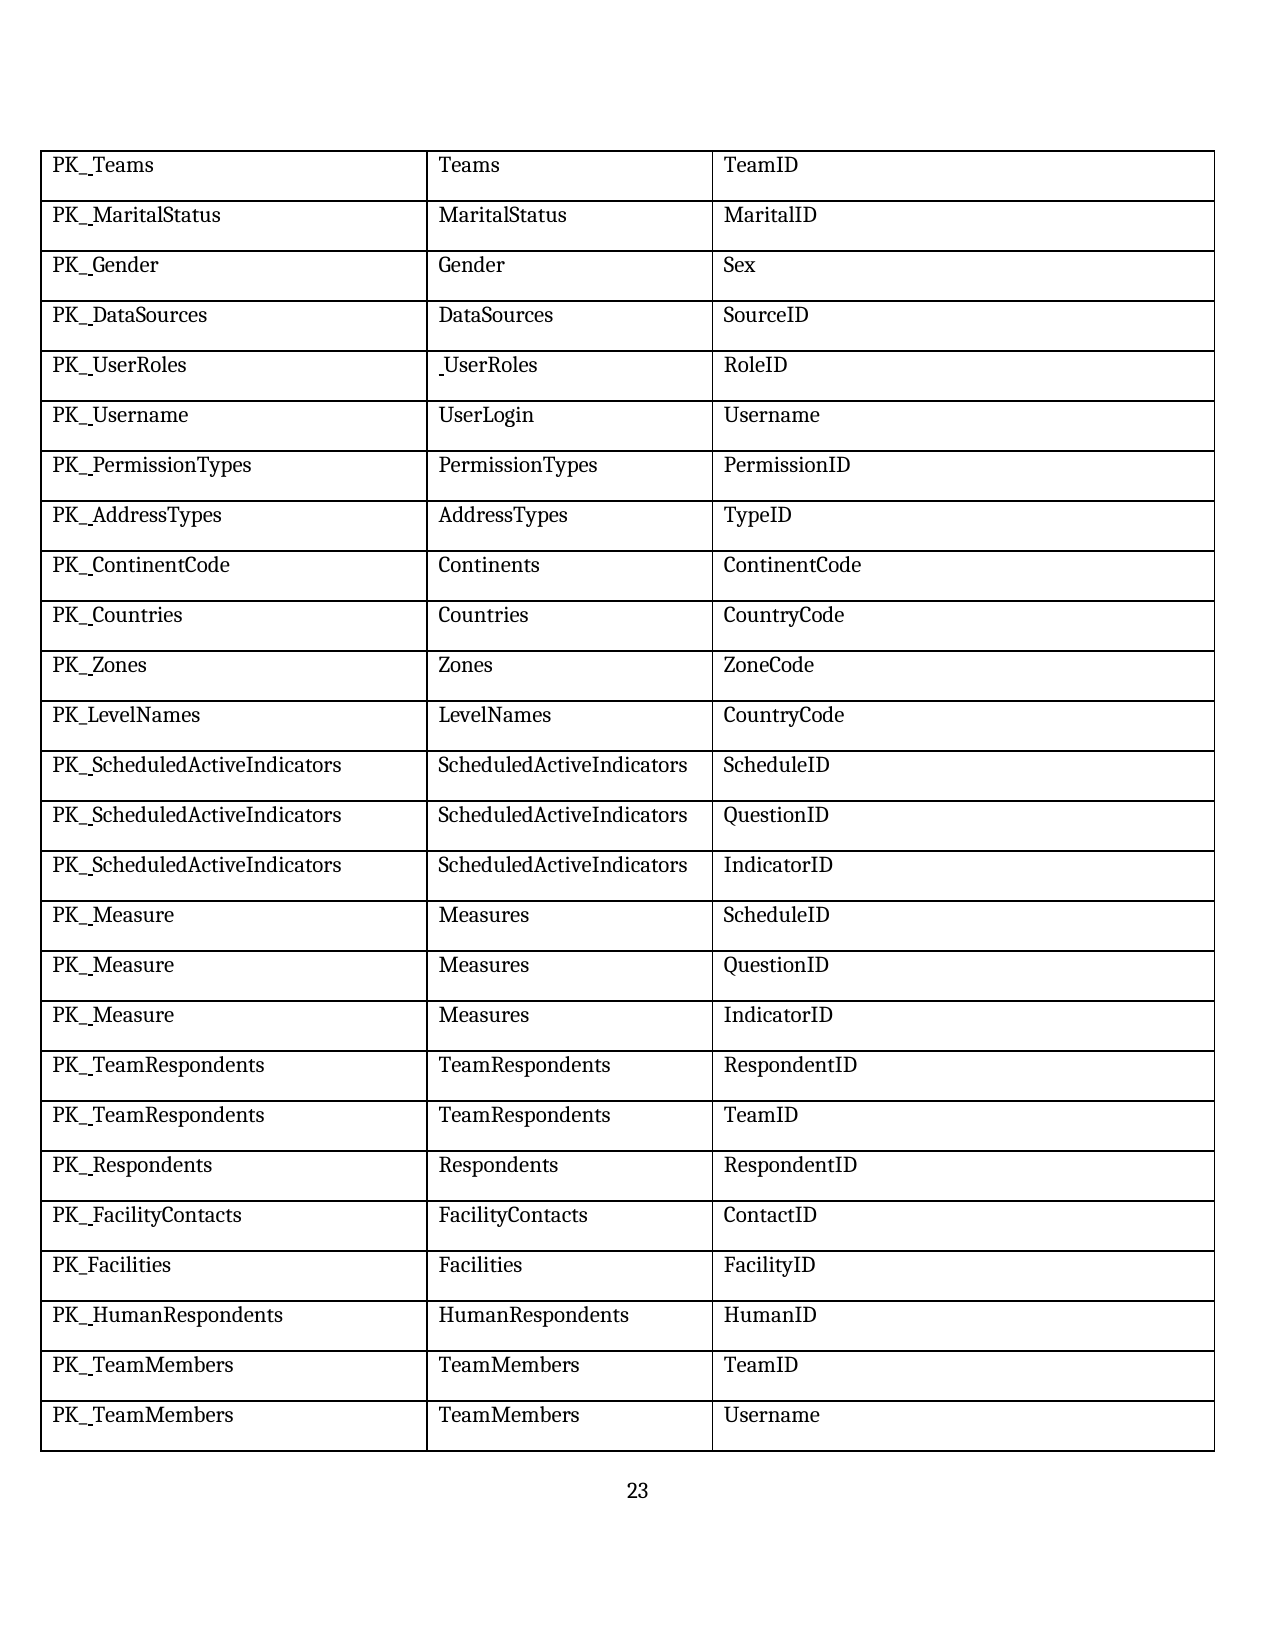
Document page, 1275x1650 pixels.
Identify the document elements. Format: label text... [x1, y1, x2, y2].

table_cell RespondentID [713, 1152, 1214, 1200]
table_cell TeamMembers [428, 1352, 712, 1400]
table_cell PK_ ScheduledActiveIndicators [42, 802, 426, 850]
table_cell TeamID [713, 152, 1214, 200]
table_cell ScheduleID [713, 902, 1214, 950]
table_cell PK_ PermissionTypes [42, 452, 426, 500]
table_cell TeamID [713, 1352, 1214, 1400]
table_cell RoleID [713, 352, 1214, 400]
table_cell Username [713, 1402, 1214, 1450]
table_cell PermissionID [713, 452, 1214, 500]
table_cell HumanID [713, 1302, 1214, 1350]
table_cell IndicatorID [713, 1002, 1214, 1050]
table_cell TeamRespondents [428, 1052, 712, 1100]
table_cell TypeID [713, 502, 1214, 550]
table_cell PK_ HumanRespondents [42, 1302, 426, 1350]
table_cell Facilities [428, 1252, 712, 1300]
table_cell Respondents [428, 1152, 712, 1200]
table_cell LevelNames [428, 702, 712, 750]
table_cell PK_ FacilityContacts [42, 1202, 426, 1250]
table_cell PK_ ContinentCode [42, 552, 426, 600]
table_cell TeamRespondents [428, 1102, 712, 1150]
table_cell PK_ TeamRespondents [42, 1052, 426, 1100]
table_cell PK_ AddressTypes [42, 502, 426, 550]
table_cell PK_ Username [42, 402, 426, 450]
table_cell QuestionID [713, 802, 1214, 850]
table_cell Username [713, 402, 1214, 450]
table_cell PK_ Respondents [42, 1152, 426, 1200]
table_cell ZoneCode [713, 652, 1214, 700]
table_cell PK_ Zones [42, 652, 426, 700]
table_cell PK_ ScheduledActiveIndicators [42, 752, 426, 800]
table_cell CountryCode [713, 602, 1214, 650]
table_cell AddressTypes [428, 502, 712, 550]
table_cell PK_ TeamMembers [42, 1402, 426, 1450]
table_cell CountryCode [713, 702, 1214, 750]
table_cell PK_ UserRoles [42, 352, 426, 400]
table_cell PK_ DataSources [42, 302, 426, 350]
table_cell Teams [428, 152, 712, 200]
table_cell Measures [428, 952, 712, 1000]
table_cell PK_ Countries [42, 602, 426, 650]
table_cell ScheduledActiveIndicators [428, 752, 712, 800]
table_cell ScheduleID [713, 752, 1214, 800]
table_cell FacilityContacts [428, 1202, 712, 1250]
table_cell PK_ Measure [42, 952, 426, 1000]
table_cell Continents [428, 552, 712, 600]
table_cell Measures [428, 1002, 712, 1050]
table_cell IndicatorID [713, 852, 1214, 900]
table_cell Sex [713, 252, 1214, 300]
table_cell PK_ Gender [42, 252, 426, 300]
table_cell PK_ MaritalStatus [42, 202, 426, 250]
table_cell HumanRespondents [428, 1302, 712, 1350]
table_cell PK_ ScheduledActiveIndicators [42, 852, 426, 900]
table_cell DataSources [428, 302, 712, 350]
table_cell UserRoles [428, 352, 712, 400]
table_cell RespondentID [713, 1052, 1214, 1100]
table_cell Gender [428, 252, 712, 300]
table_cell PK_ Teams [42, 152, 426, 200]
table_cell FacilityID [713, 1252, 1214, 1300]
table_cell Measures [428, 902, 712, 950]
table_cell PK_ Measure [42, 1002, 426, 1050]
table_cell SourceID [713, 302, 1214, 350]
table_cell QuestionID [713, 952, 1214, 1000]
table_cell ContactID [713, 1202, 1214, 1250]
table_cell PK_ TeamRespondents [42, 1102, 426, 1150]
table_cell PermissionTypes [428, 452, 712, 500]
table_cell ScheduledActiveIndicators [428, 802, 712, 850]
table_cell ContinentCode [713, 552, 1214, 600]
table_cell MaritalStatus [428, 202, 712, 250]
table_cell ScheduledActiveIndicators [428, 852, 712, 900]
table_cell PK_Facilities [42, 1252, 426, 1300]
table_cell PK_ Measure [42, 902, 426, 950]
table_cell PK_LevelNames [42, 702, 426, 750]
table_cell TeamMembers [428, 1402, 712, 1450]
table_cell PK_ TeamMembers [42, 1352, 426, 1400]
table_cell Zones [428, 652, 712, 700]
table_cell TeamID [713, 1102, 1214, 1150]
table_cell UserLogin [428, 402, 712, 450]
table_cell MaritalID [713, 202, 1214, 250]
table_cell Countries [428, 602, 712, 650]
